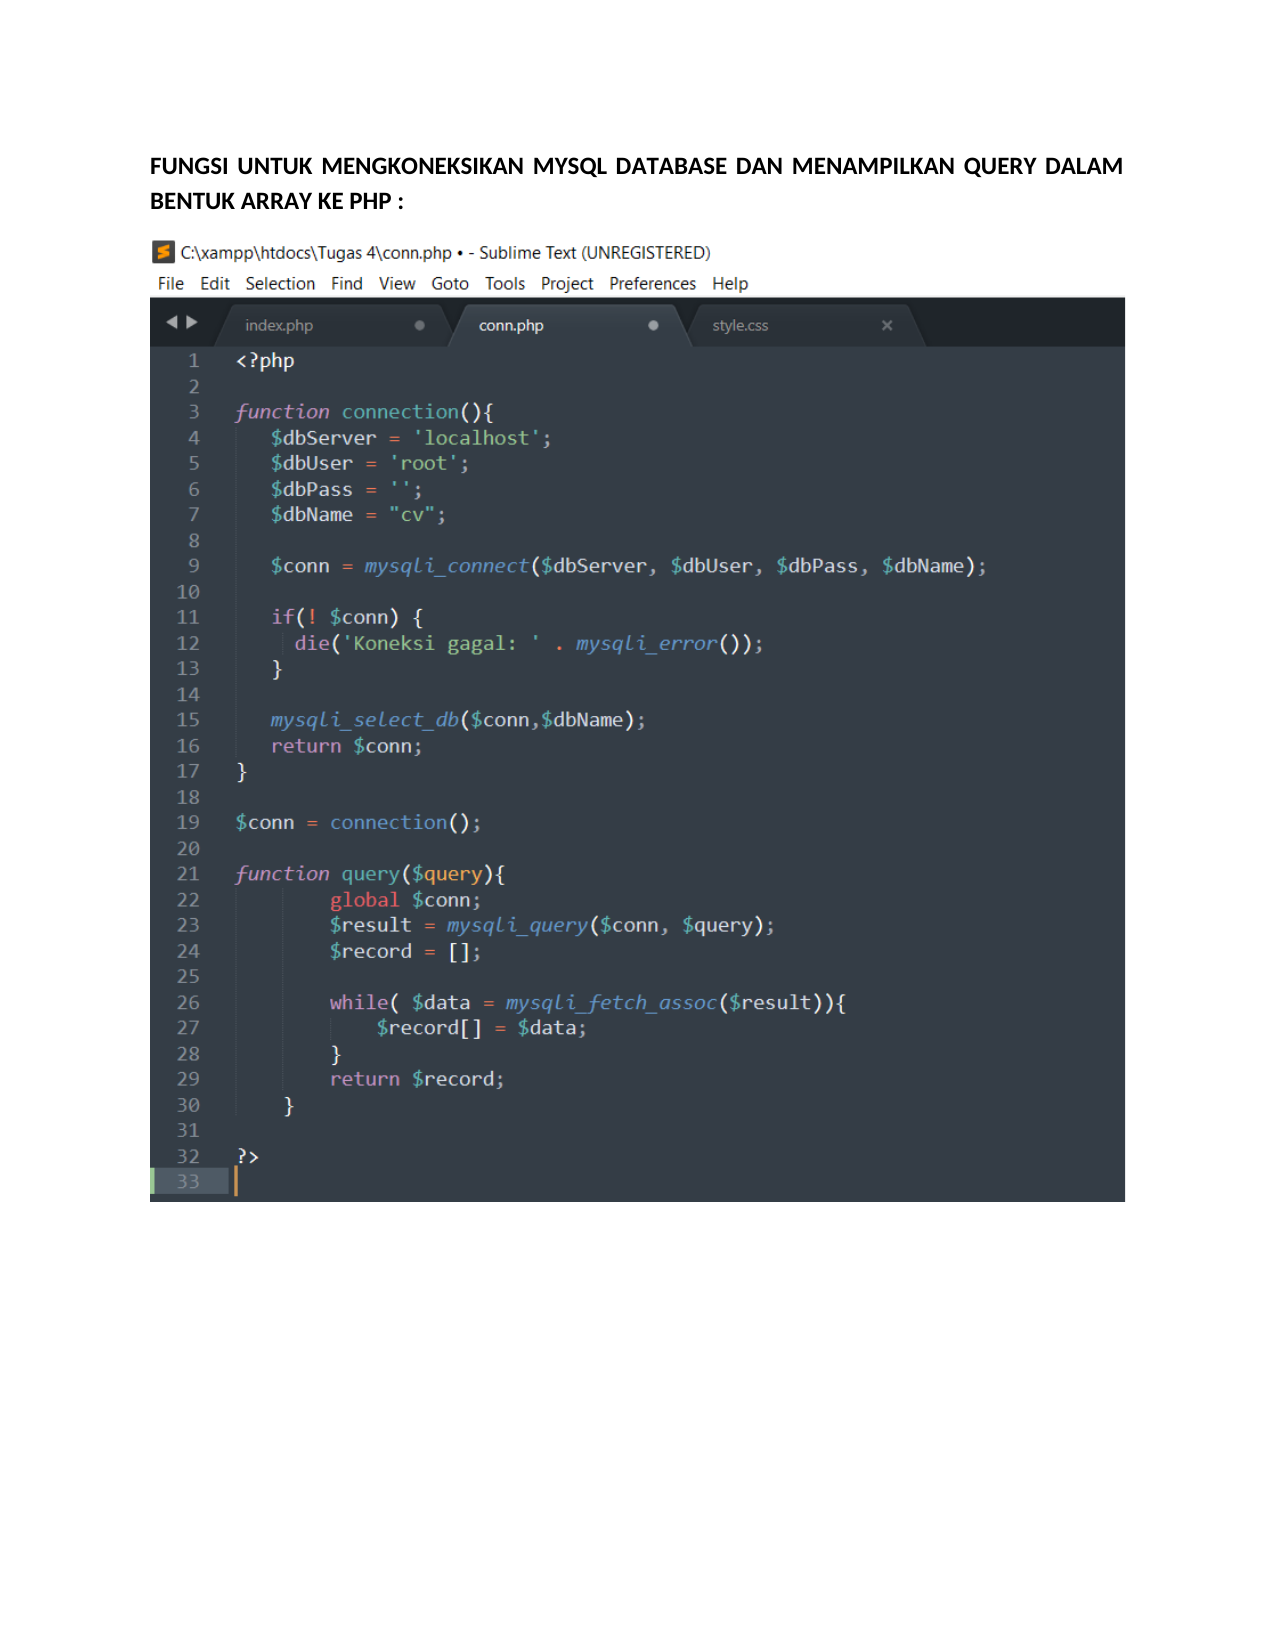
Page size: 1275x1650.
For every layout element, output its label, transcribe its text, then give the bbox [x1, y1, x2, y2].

text FUNGSI UNTUK MENGKONEKSIKAN MYSQL DATABASE DAN MENAMPILKAN QUERY DALAM BENTUK ARRAY KE PHP : [150, 150, 1125, 216]
picture [150, 236, 1125, 1202]
